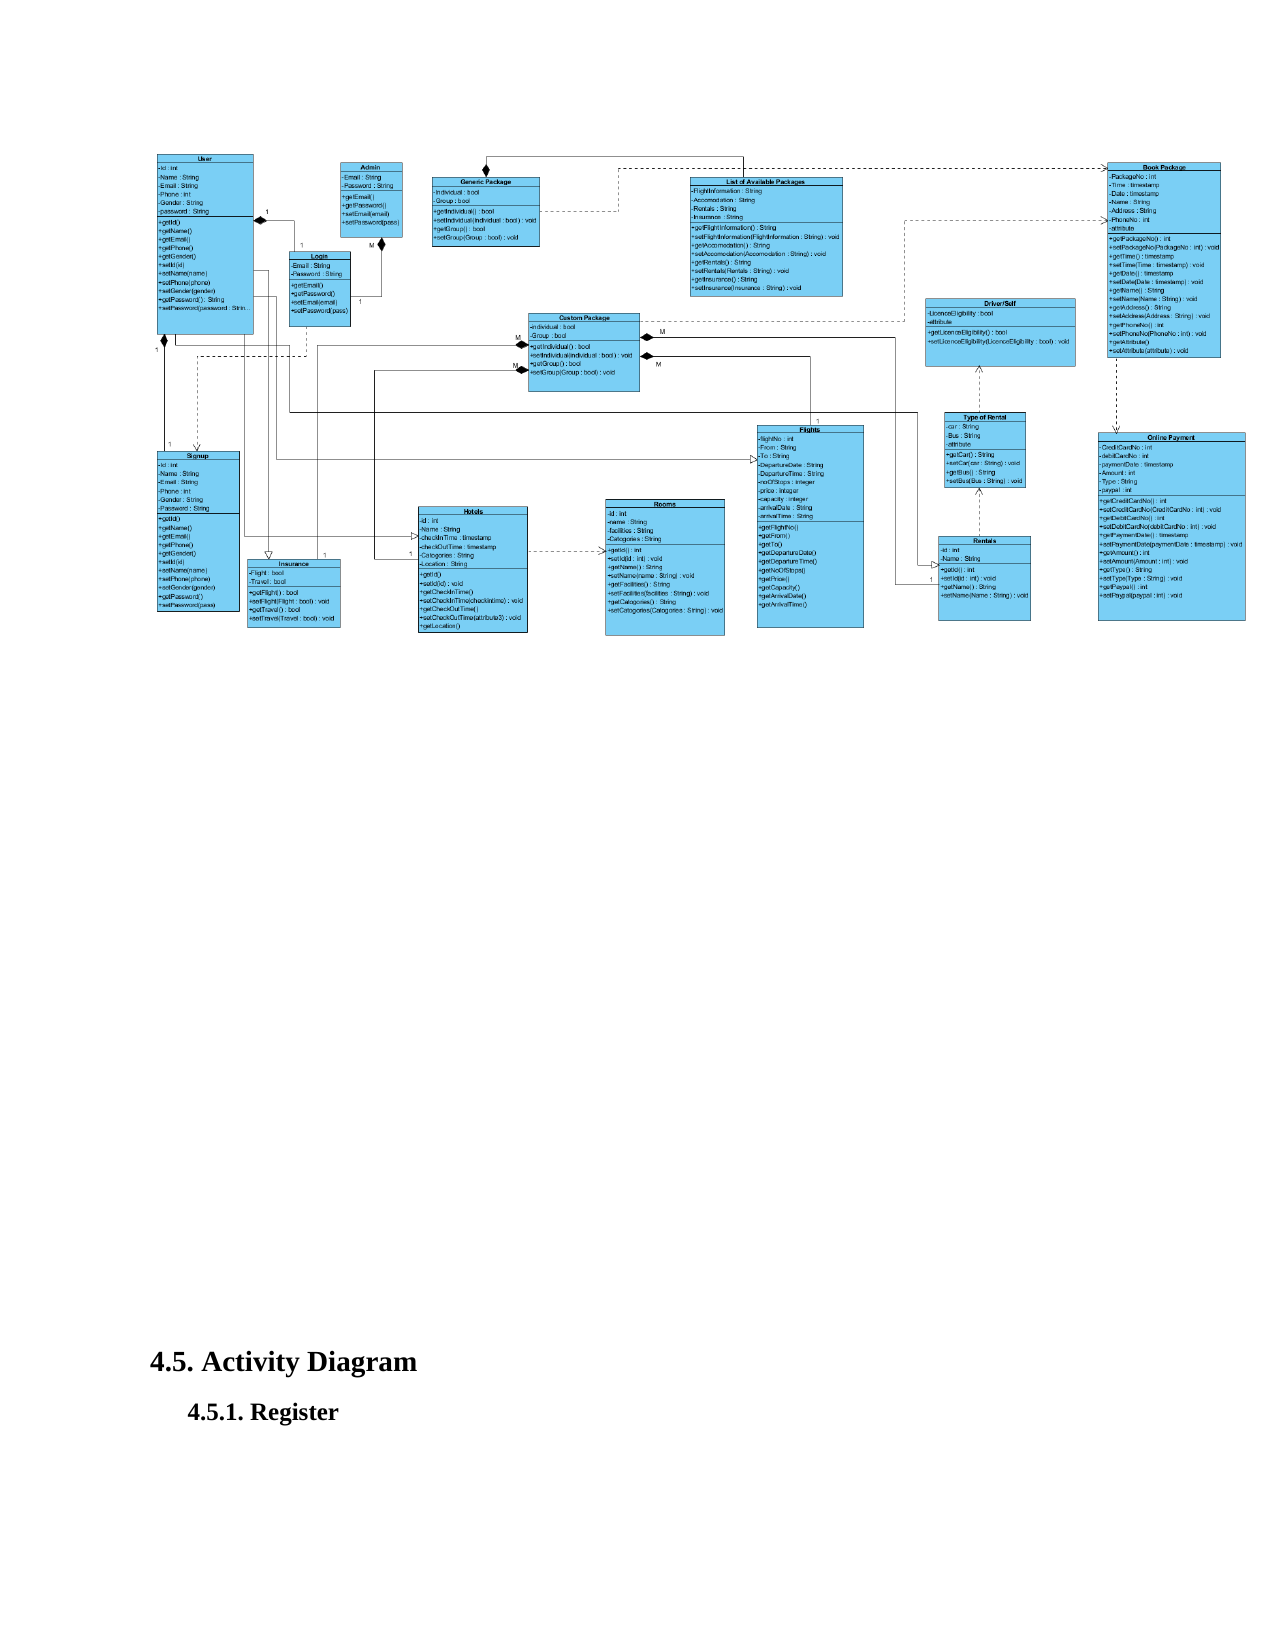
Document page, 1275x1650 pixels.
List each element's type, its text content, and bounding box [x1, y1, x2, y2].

picture [150, 150, 1251, 639]
text 4.5. Activity Diagram [150, 1344, 1125, 1378]
text 4.5.1. Register [187, 1397, 1125, 1426]
